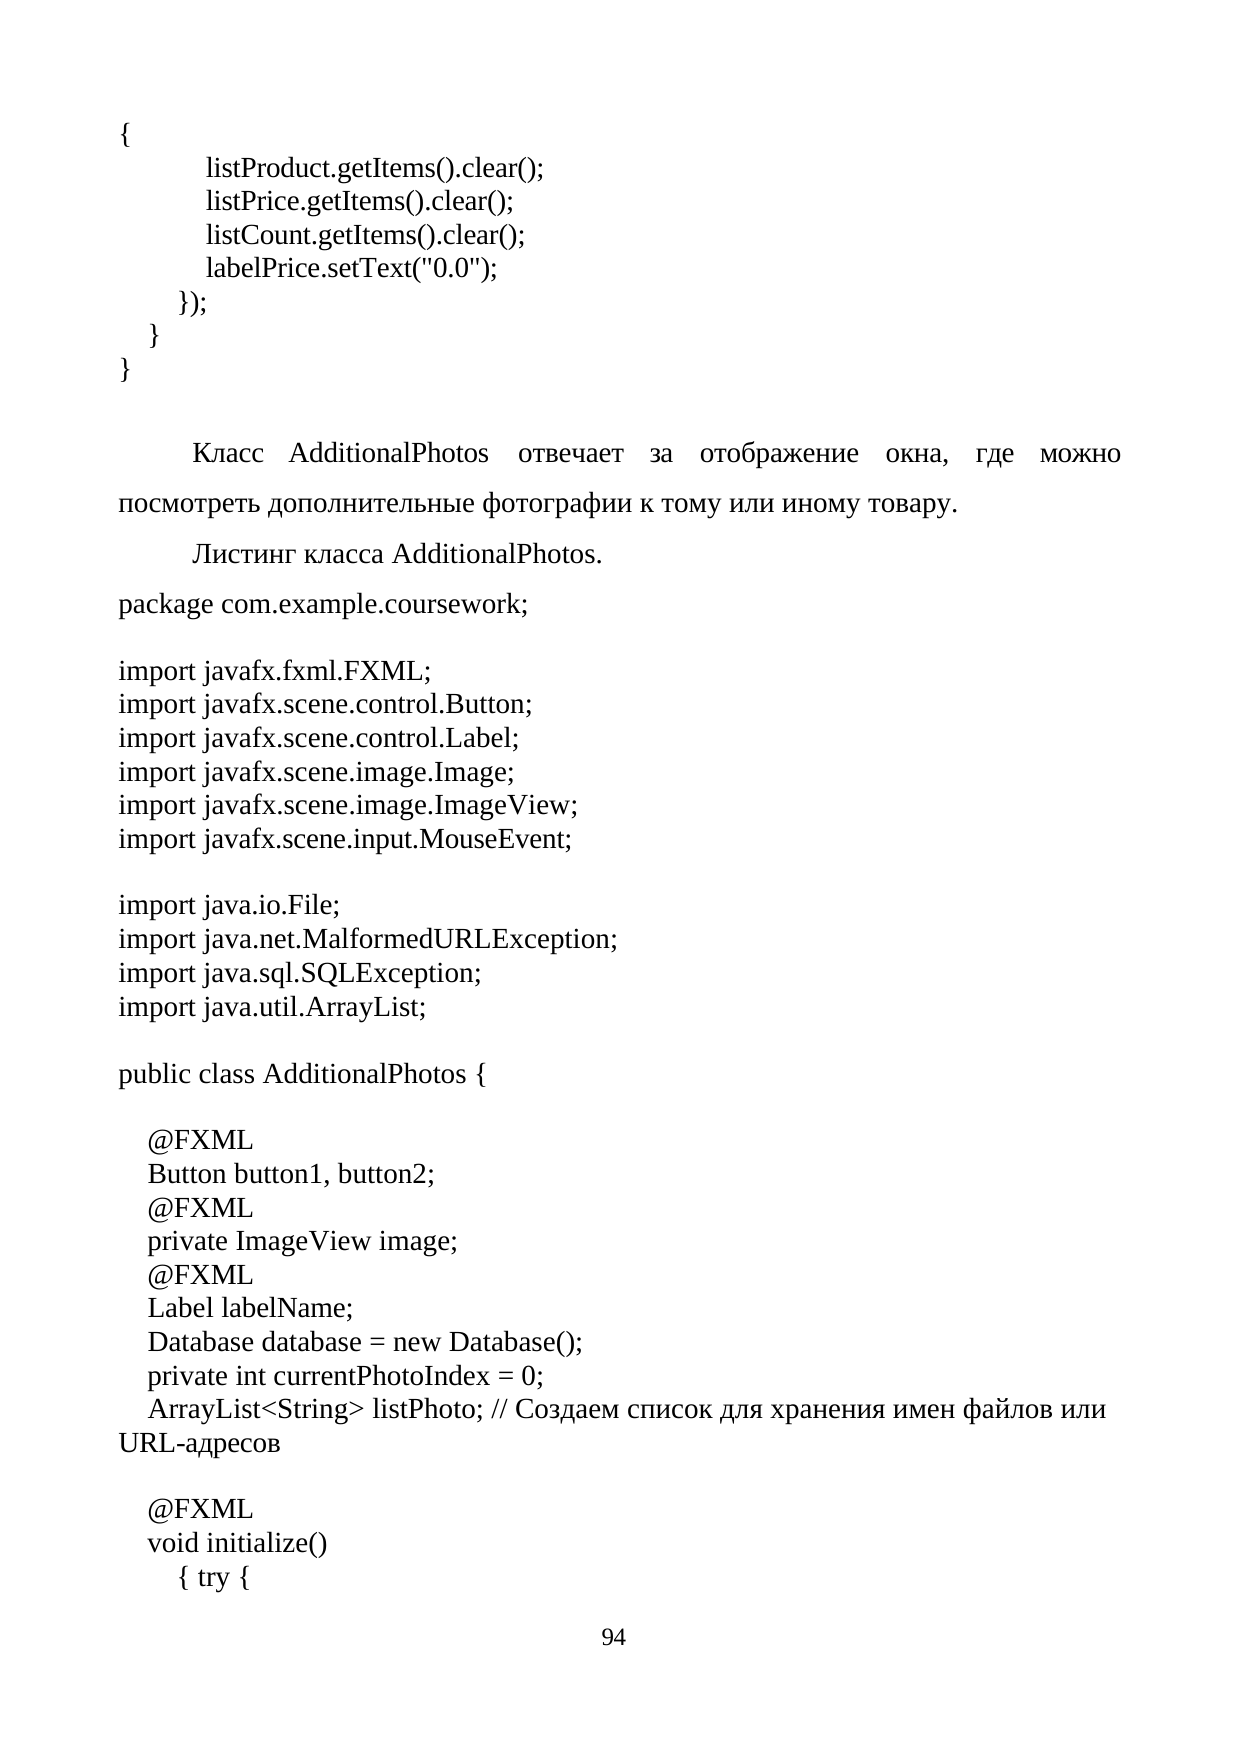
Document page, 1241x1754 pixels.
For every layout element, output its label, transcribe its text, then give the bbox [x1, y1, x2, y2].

text }); [176, 284, 1192, 318]
text import java.io.File; [118, 888, 1192, 922]
text ArrayList<String> listPhoto; // Создаем список для хранения имен файлов или URL-адресов [118, 1391, 1106, 1458]
text import javafx.scene.control.Button; import javafx.scene.control.Label; import javafx.scene.image.Image; import javafx.scene.image.ImageView; import javafx.scene.input.MouseEvent; [118, 687, 588, 854]
text Класс AdditionalPhotos отвечает за отображение окна, где можно посмотреть дополнительные фотографии к тому или иному товару. [118, 435, 1122, 519]
text Листинг класса AdditionalPhotos. package com.example.coursework; [118, 536, 640, 620]
text import java.net.MalformedURLException; import java.sql.SQLException; [118, 922, 640, 989]
text Label labelName; [147, 1291, 1192, 1324]
text } [118, 351, 1192, 385]
text import java.util.ArrayList; public class AdditionalPhotos { [118, 989, 493, 1089]
text Database database = new Database(); private int currentPhotoIndex = 0; [147, 1324, 640, 1391]
text void initialize() { try { [147, 1525, 362, 1592]
text } [147, 318, 1192, 351]
text private ImageView image; @FXML [147, 1223, 493, 1290]
text import javafx.fxml.FXML; [118, 653, 1192, 687]
text @FXML [147, 1492, 1192, 1525]
text { [118, 116, 1192, 150]
text @FXML [147, 1123, 1192, 1156]
text listProduct.getItems().clear(); listPrice.getItems().clear(); listCount.getItems().clear(); labelPrice.setText("0.0"); [206, 150, 640, 284]
text Button button1, button2; @FXML [147, 1156, 493, 1223]
